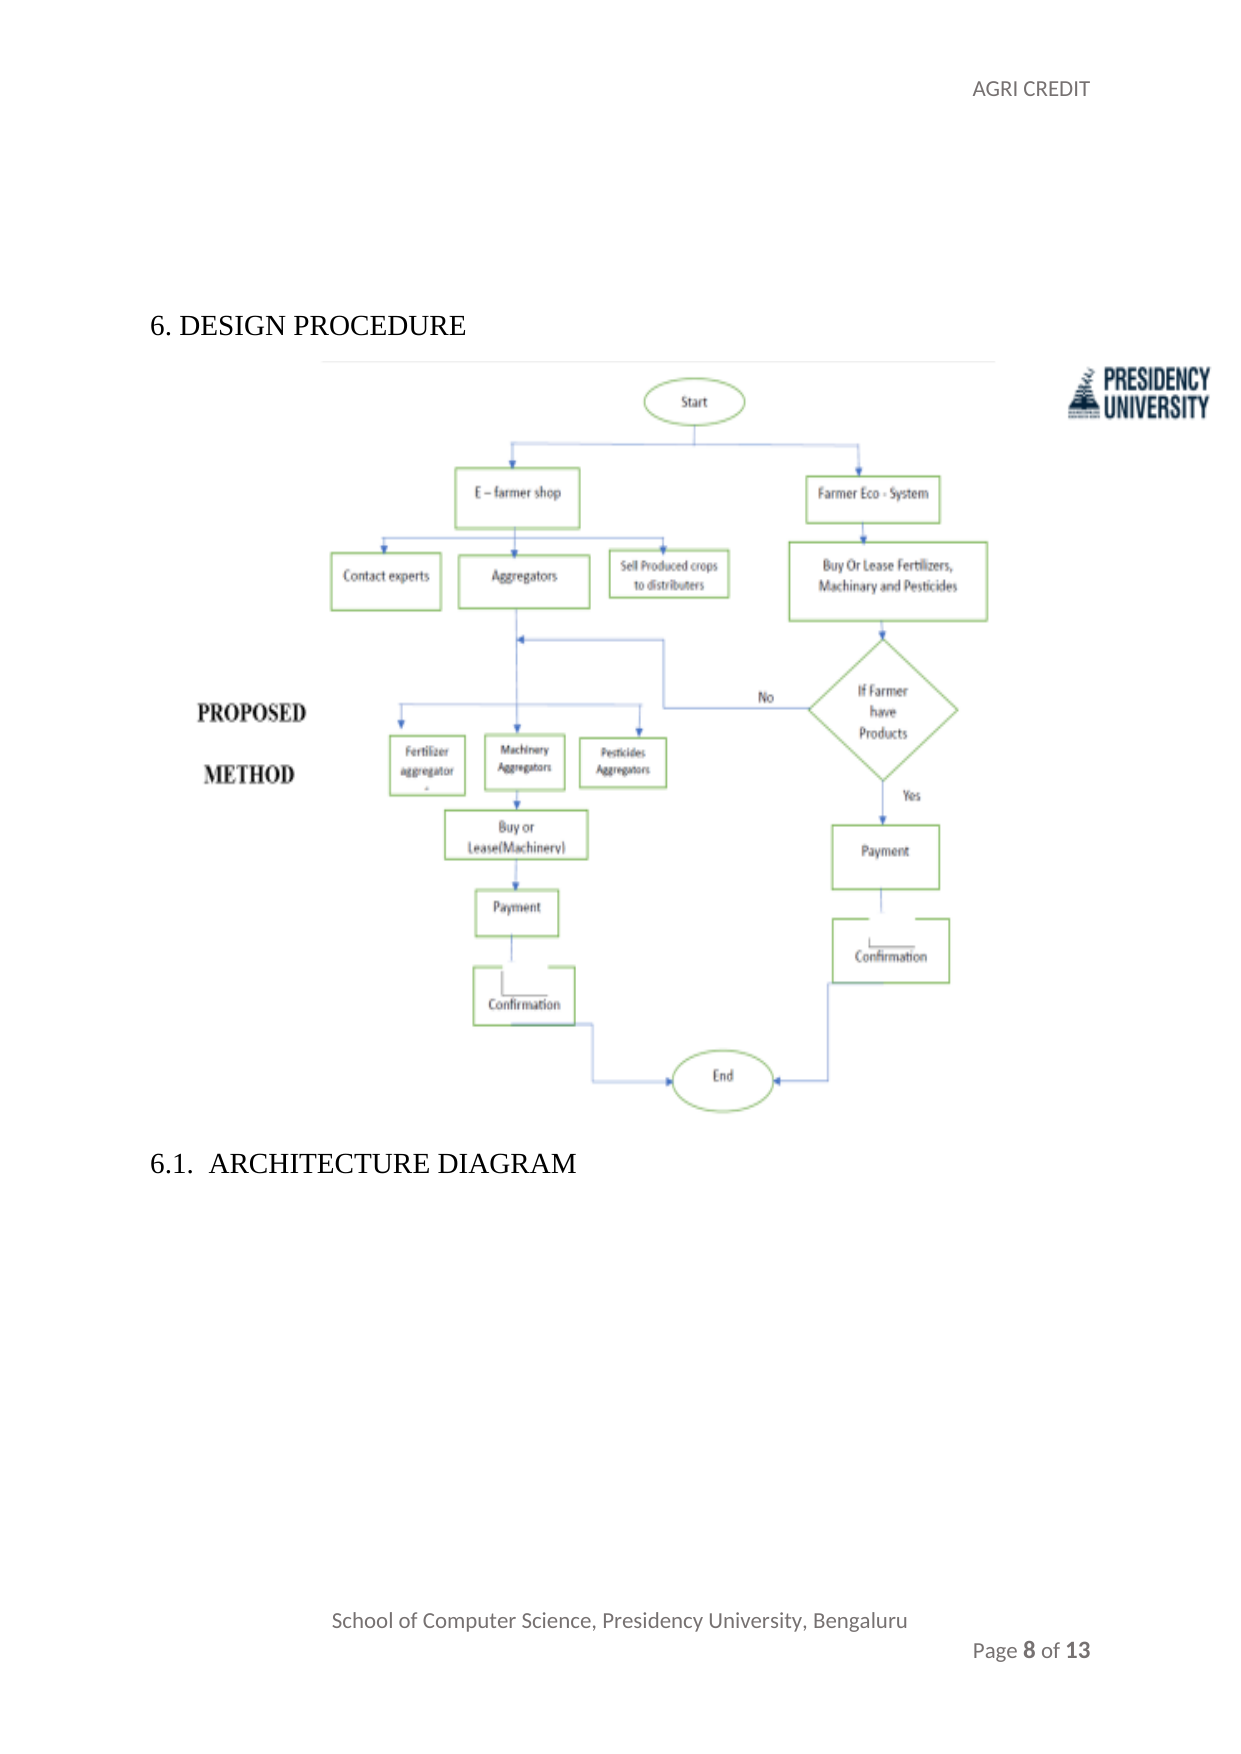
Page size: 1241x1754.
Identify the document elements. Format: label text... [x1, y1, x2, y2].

text 6.1. ARCHITECTURE DIAGRAM [150, 1146, 1090, 1179]
text 6. DESIGN PROCEDURE [150, 308, 1090, 342]
picture [150, 361, 1214, 1127]
